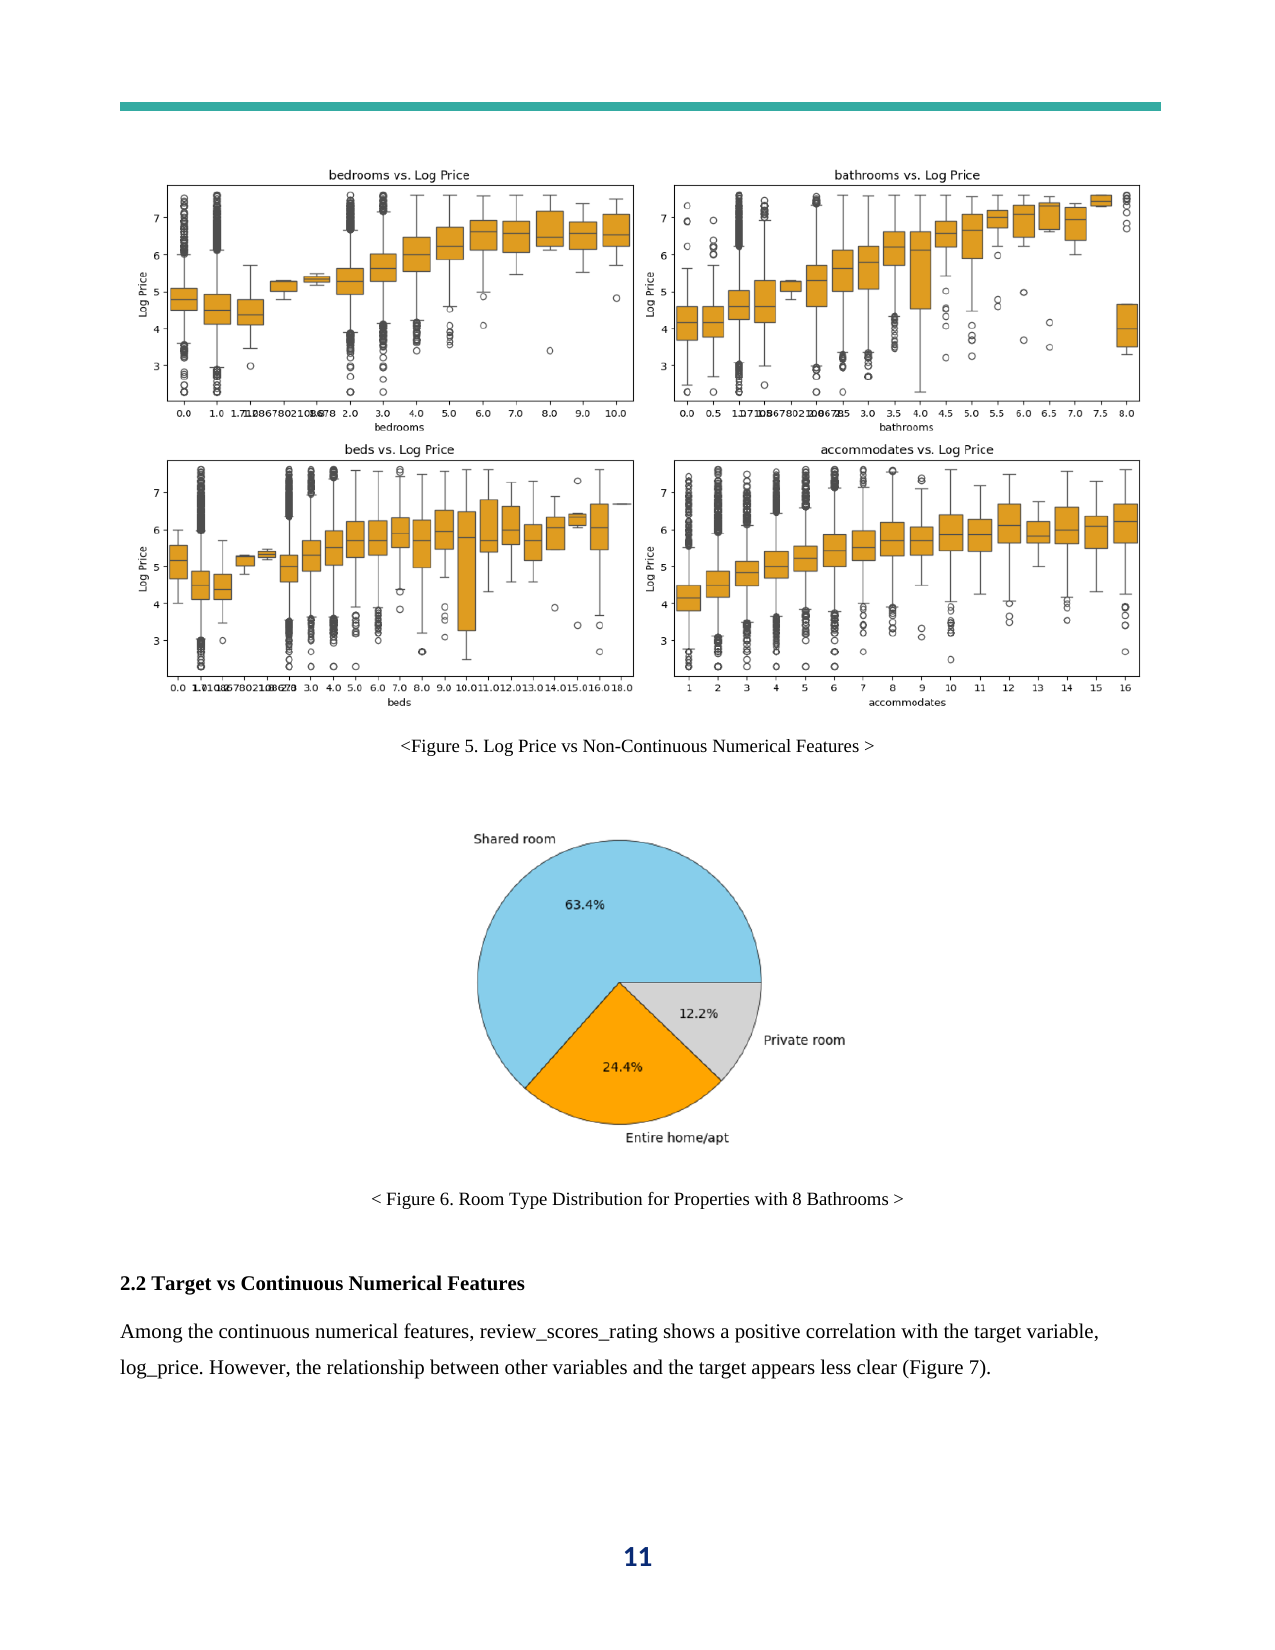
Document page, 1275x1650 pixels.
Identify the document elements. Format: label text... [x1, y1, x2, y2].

text <Figure 5. Log Price vs Non-Continuous Numerical Features > [120, 734, 1155, 756]
text Among the continuous numerical features, review_scores_rating shows a positive correlation with the target variable, log_price. However, the relationship between other variables and the target appears less clear (Figure 7). [120, 1319, 1155, 1379]
text 2.2 Target vs Continuous Numerical Features [120, 1271, 1155, 1295]
picture [120, 157, 1155, 722]
text < Figure 6. Room Type Distribution for Properties with 8 Bathrooms > [120, 1188, 1155, 1209]
picture [406, 817, 869, 1158]
